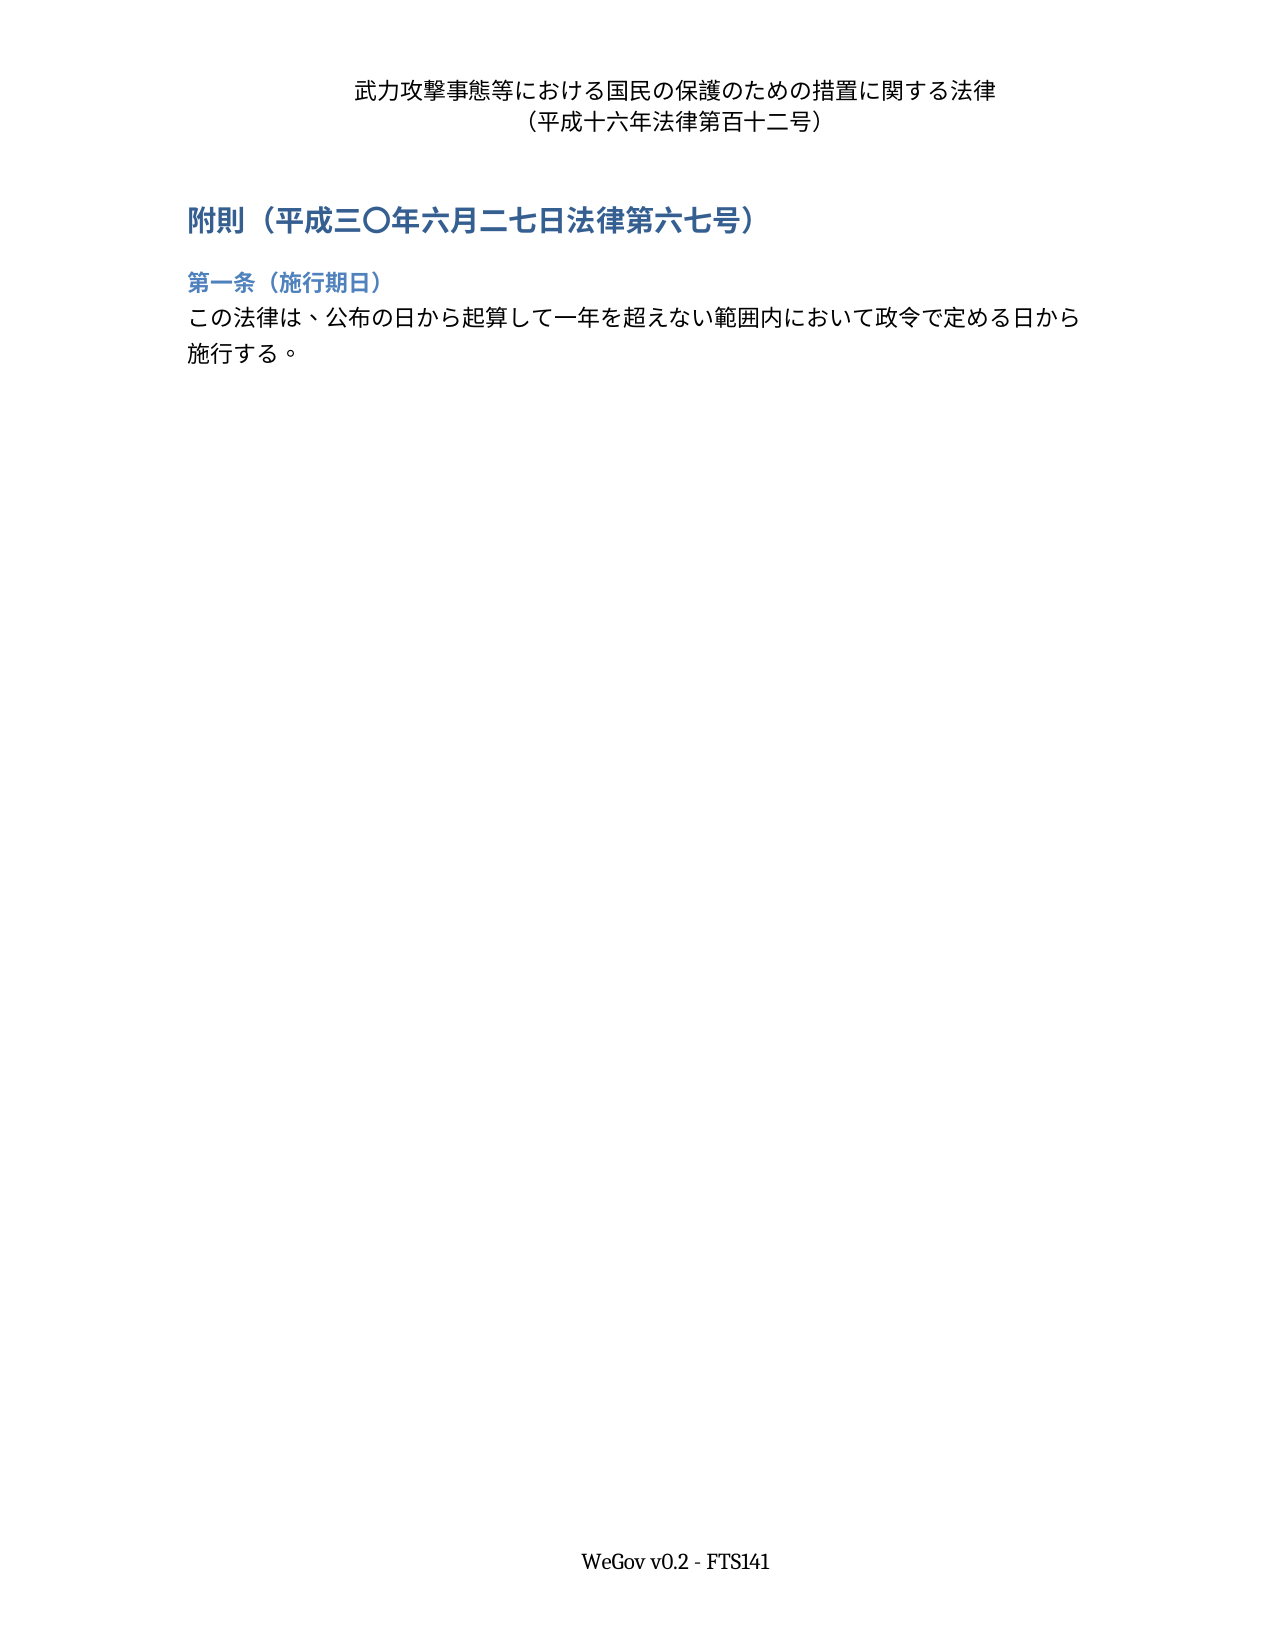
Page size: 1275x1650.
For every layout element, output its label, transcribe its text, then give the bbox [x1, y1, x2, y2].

subtitle 附則（平成三〇年六月二七日法律第六七号） [187, 200, 1087, 240]
text この法律は、公布の日から起算して一年を超えない範囲内において政令で定める日から施行する。 [187, 302, 1087, 369]
subtitle 第一条（施行期日） [187, 266, 1087, 298]
